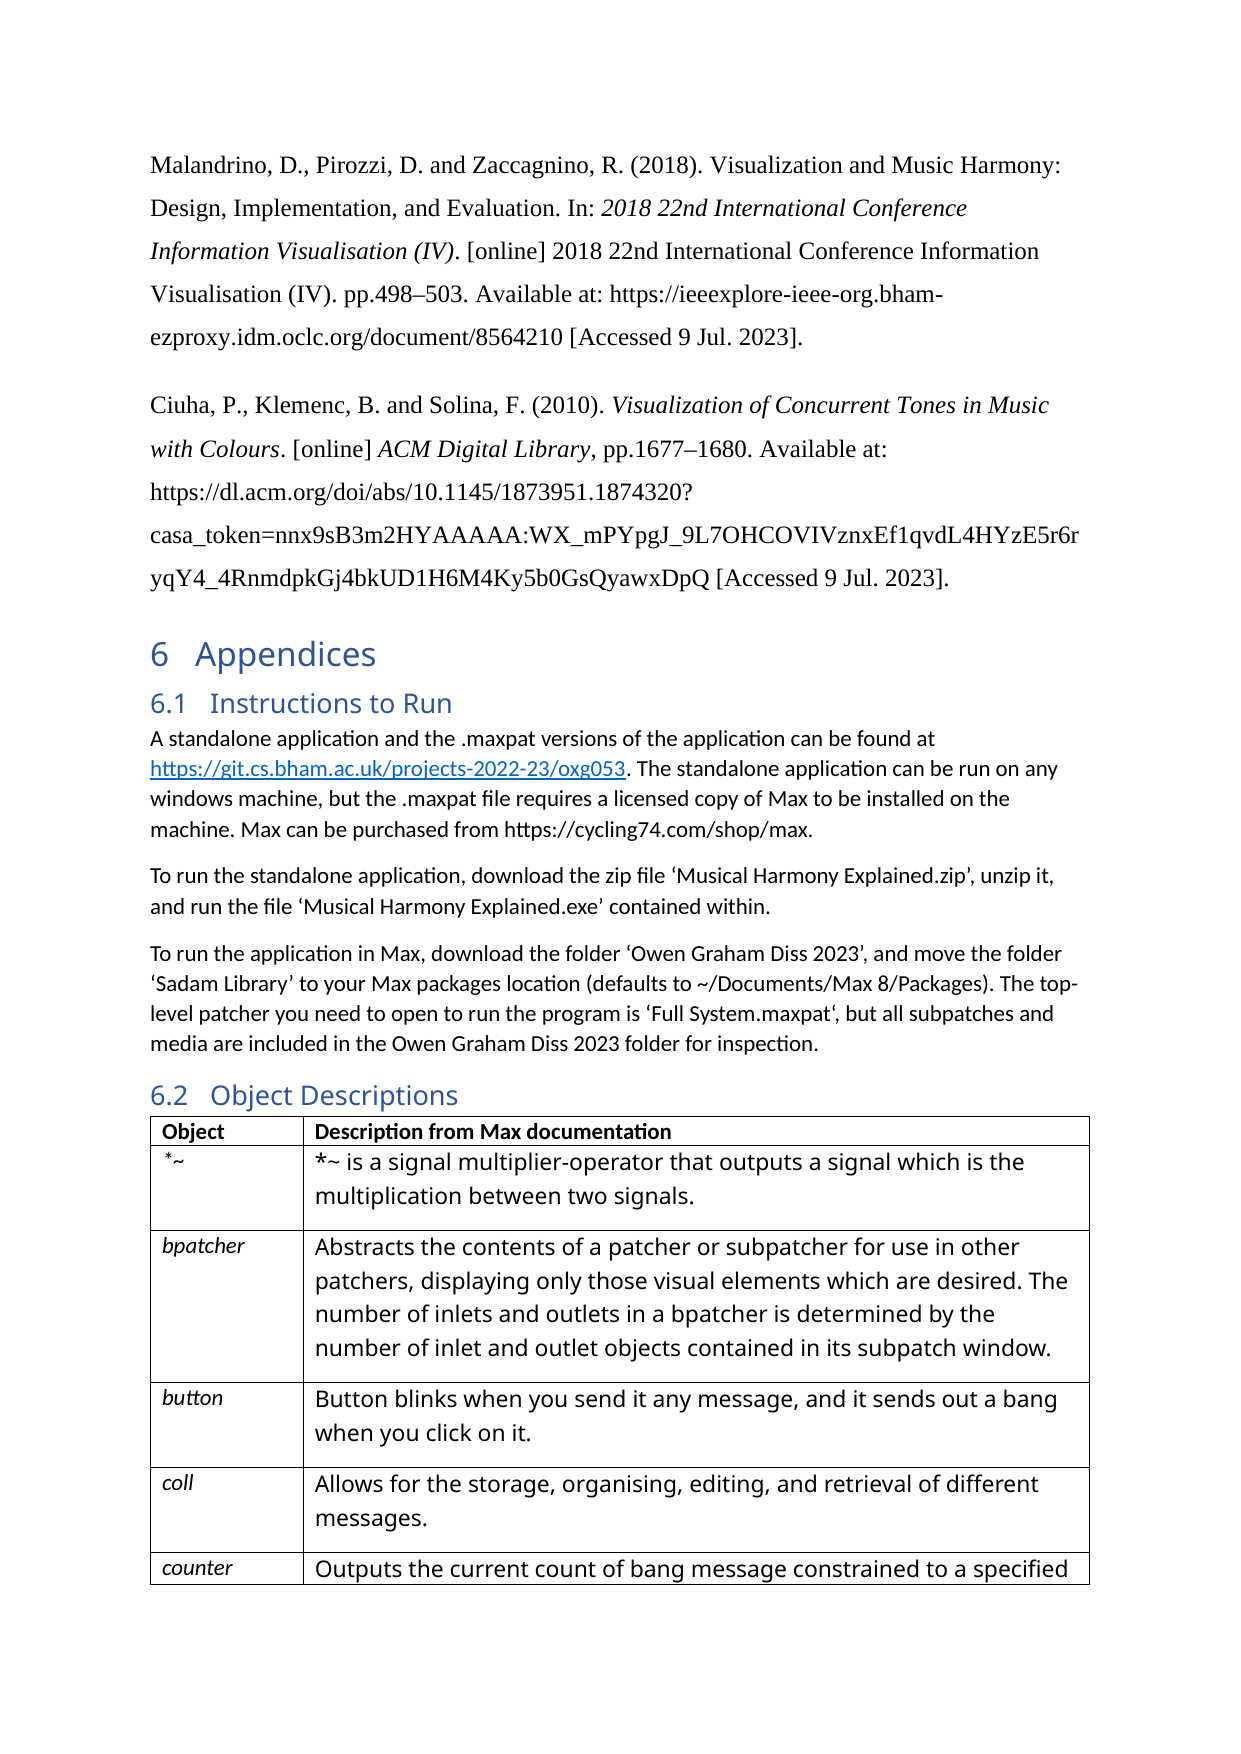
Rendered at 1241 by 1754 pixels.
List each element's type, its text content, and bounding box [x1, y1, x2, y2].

subtitle Instructions to Run [150, 684, 1090, 721]
text Malandrino, D., Pirozzi, D. and Zaccagnino, R. (2018). Visualization and Music Harmony: Design, Implementation, and Evaluation. In: 2018 22nd International Conference Information Visualisation (IV). [online] 2018 22nd International Conference Information Visualisation (IV). pp.498–503. Available at: https://ieeexplore-ieee-org.bham-ezproxy.idm.oclc.org/document/8564210 [Accessed 9 Jul. 2023]. [150, 150, 1090, 351]
table_cell Button blinks when you send it any message, and it sends out a bang when you click on it. [304, 1383, 1089, 1467]
table_cell counter [151, 1553, 303, 1584]
subtitle Appendices [150, 631, 1090, 677]
table_cell *~ [151, 1146, 303, 1230]
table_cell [304, 1553, 1089, 1584]
table_cell coll [151, 1468, 303, 1552]
table_cell Allows for the storage, organising, editing, and retrieval of different messages. [304, 1468, 1089, 1552]
table_cell *~ is a signal multiplier-operator that outputs a signal which is the multiplication between two signals. [304, 1146, 1089, 1230]
text Ciuha, P., Klemenc, B. and Solina, F. (2010). Visualization of Concurrent Tones in Music with Colours. [online] ACM Digital Library, pp.1677–1680. Available at: https://dl.acm.org/doi/abs/10.1145/1873951.1874320?casa_token=nnx9sB3m2HYAAAAA:WX_mPYpgJ_9L7OHCOVIVznxEf1qvdL4HYzE5r6ryqY4_4RnmdpkGj4bkUD1H6M4Ky5b0GsQyawxDpQ [Accessed 9 Jul. 2023]. [150, 391, 1090, 592]
text To run the application in Max, download the folder ‘Owen Graham Diss 2023’, and move the folder ‘Sadam Library’ to your Max packages location (defaults to ~/Documents/Max 8/Packages). The top-level patcher you need to open to run the program is ‘Full System.maxpat‘, but all subpatches and media are included in the Owen Graham Diss 2023 folder for inspection. [150, 939, 1090, 1057]
table_cell button [151, 1383, 303, 1467]
table_cell Abstracts the contents of a patcher or subpatcher for use in other patchers, displaying only those visual elements which are desired. The number of inlets and outlets in a bpatcher is determined by the number of inlet and outlet objects contained in its subpatch window. [304, 1231, 1089, 1382]
subtitle Object Descriptions [150, 1076, 1090, 1113]
text A standalone application and the .maxpat versions of the application can be found at https://git.cs.bham.ac.uk/projects-2022-23/oxg053. The standalone application can be run on any windows machine, but the .maxpat file requires a licensed copy of Max to be installed on the machine. Max can be purchased from https://cycling74.com/shop/max. [150, 724, 1090, 843]
text To run the standalone application, download the zip file ‘Musical Harmony Explained.zip’, unzip it, and run the file ‘Musical Harmony Explained.exe’ contained within. [150, 862, 1090, 920]
table_header Description from Max documentation [304, 1117, 1089, 1145]
table_cell bpatcher [151, 1231, 303, 1382]
table_header Object [151, 1117, 303, 1145]
